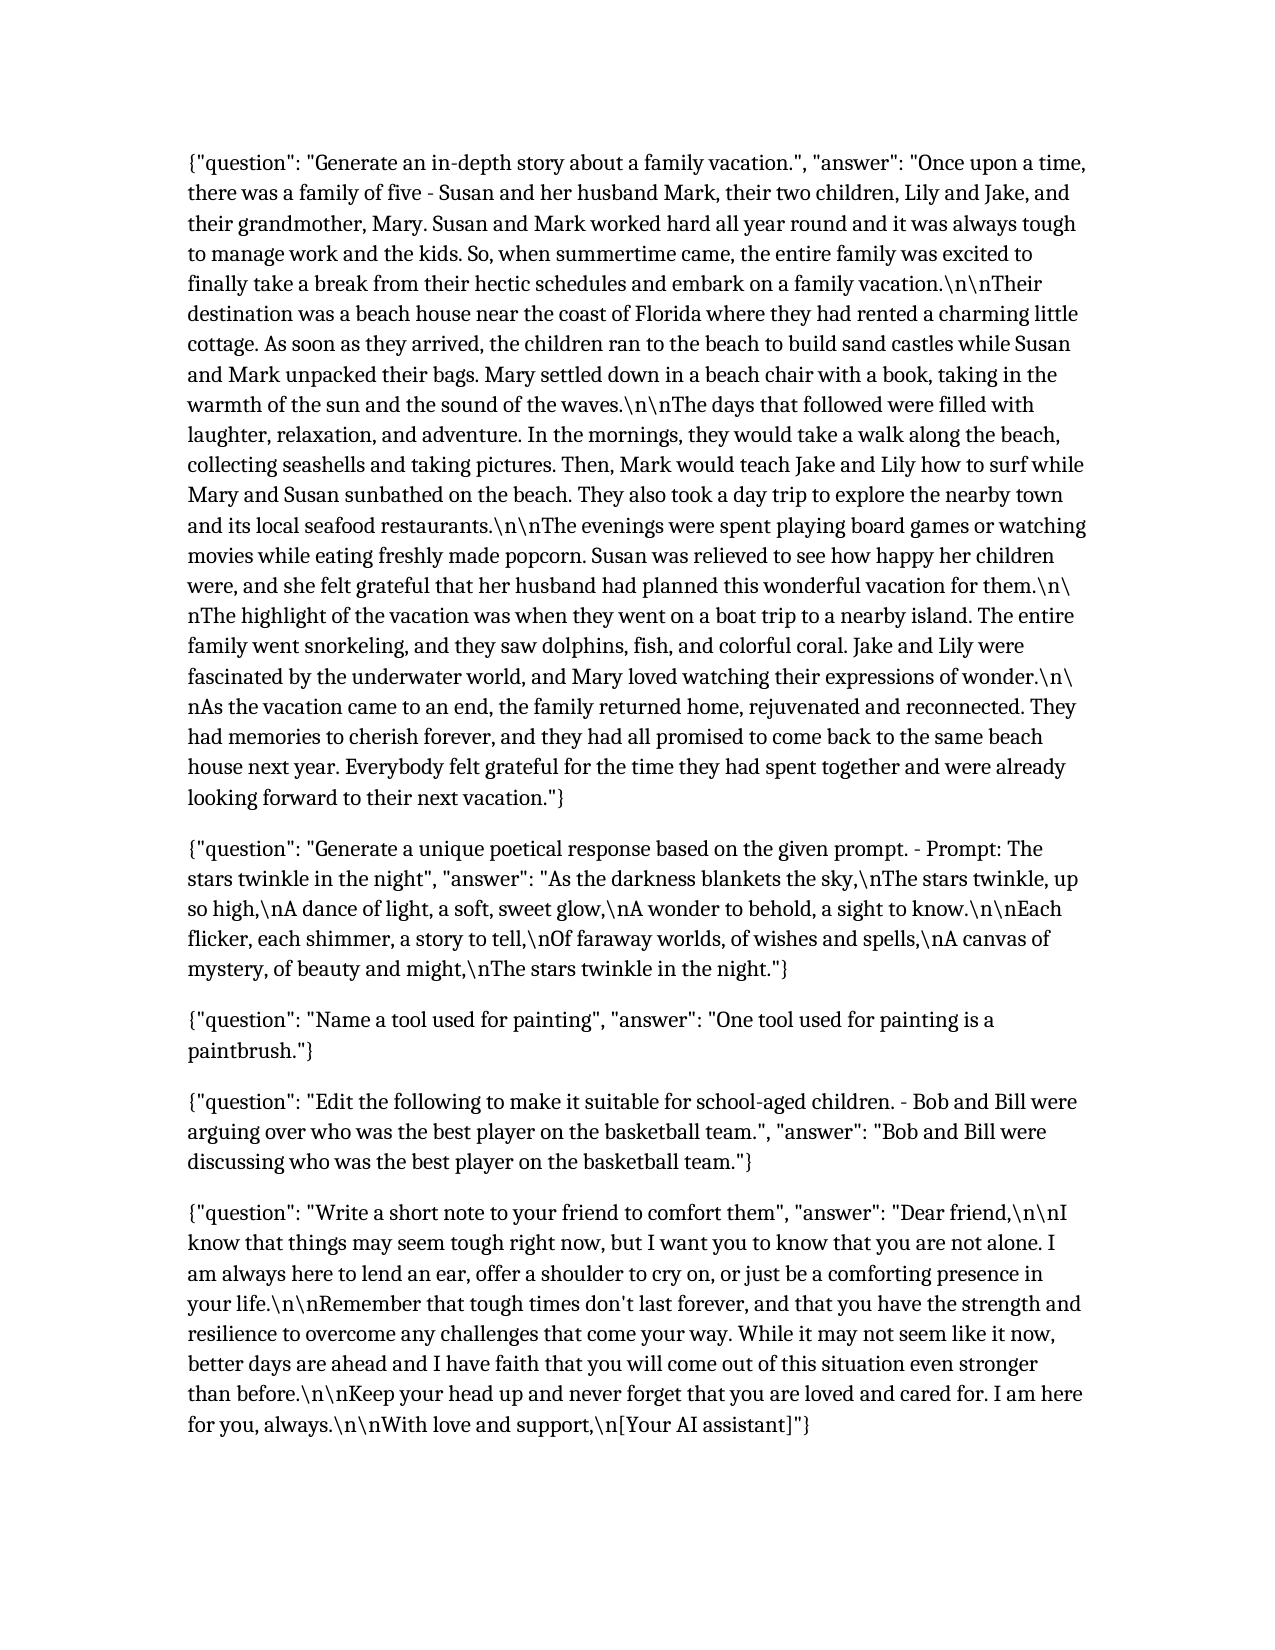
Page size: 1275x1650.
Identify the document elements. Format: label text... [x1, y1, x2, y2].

text {"question": "Name a tool used for painting", "answer": "One tool used for painting is a paintbrush."} [187, 1007, 1087, 1064]
text {"question": "Edit the following to make it suitable for school-aged children. - Bob and Bill were arguing over who was the best player on the basketball team.", "answer": "Bob and Bill were discussing who was the best player on the basketball team."} [187, 1088, 1087, 1175]
text {"question": "Generate a unique poetical response based on the given prompt. - Prompt: The stars twinkle in the night", "answer": "As the darkness blankets the sky,\nThe stars twinkle, up so high,\nA dance of light, a soft, sweet glow,\nA wonder to behold, a sight to know.\n\nEach flicker, each shimmer, a story to tell,\nOf faraway worlds, of wishes and spells,\nA canvas of mystery, of beauty and might,\nThe stars twinkle in the night."} [187, 835, 1087, 983]
text {"question": "Generate an in-depth story about a family vacation.", "answer": "Once upon a time, there was a family of five - Susan and her husband Mark, their two children, Lily and Jake, and their grandmother, Mary. Susan and Mark worked hard all year round and it was always tough to manage work and the kids. So, when summertime came, the entire family was excited to finally take a break from their hectic schedules and embark on a family vacation.\n\nTheir destination was a beach house near the coast of Florida where they had rented a charming little cottage. As soon as they arrived, the children ran to the beach to build sand castles while Susan and Mark unpacked their bags. Mary settled down in a beach chair with a book, taking in the warmth of the sun and the sound of the waves.\n\nThe days that followed were filled with laughter, relaxation, and adventure. In the mornings, they would take a walk along the beach, collecting seashells and taking pictures. Then, Mark would teach Jake and Lily how to surf while Mary and Susan sunbathed on the beach. They also took a day trip to explore the nearby town and its local seafood restaurants.\n\nThe evenings were spent playing board games or watching movies while eating freshly made popcorn. Susan was relieved to see how happy her children were, and she felt grateful that her husband had planned this wonderful vacation for them.\n\nThe highlight of the vacation was when they went on a boat trip to a nearby island. The entire family went snorkeling, and they saw dolphins, fish, and colorful coral. Jake and Lily were fascinated by the underwater world, and Mary loved watching their expressions of wonder.\n\nAs the vacation came to an end, the family returned home, rejuvenated and reconnected. They had memories to cherish forever, and they had all promised to come back to the same beach house next year. Everybody felt grateful for the time they had spent together and were already looking forward to their next vacation."} [187, 150, 1087, 811]
text {"question": "Write a short note to your friend to comfort them", "answer": "Dear friend,\n\nI know that things may seem tough right now, but I want you to know that you are not alone. I am always here to lend an ear, offer a shoulder to cry on, or just be a comforting presence in your life.\n\nRemember that tough times don't last forever, and that you have the strength and resilience to overcome any challenges that come your way. While it may not seem like it now, better days are ahead and I have faith that you will come out of this situation even stronger than before.\n\nKeep your head up and never forget that you are loved and cared for. I am here for you, always.\n\nWith love and support,\n[Your AI assistant]"} [187, 1200, 1087, 1438]
